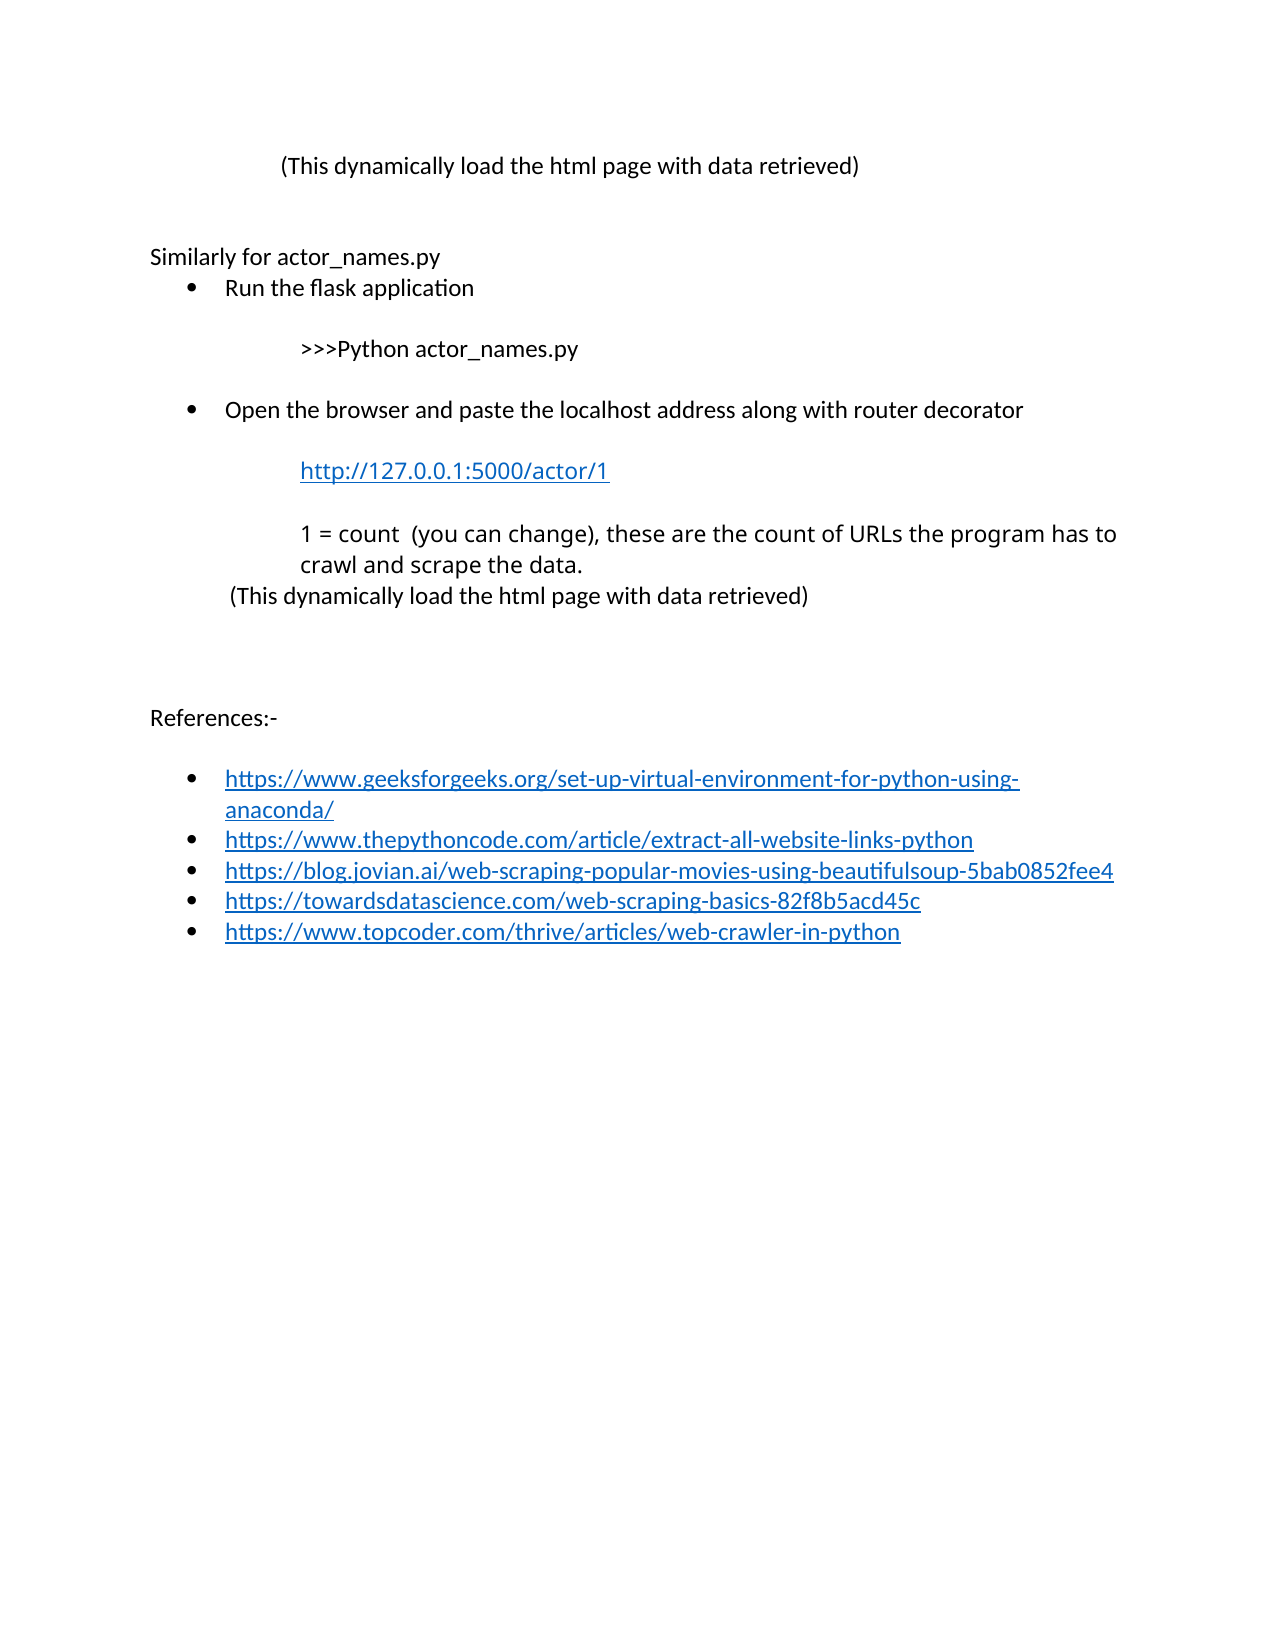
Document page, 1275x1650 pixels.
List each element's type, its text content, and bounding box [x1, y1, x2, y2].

text http://127.0.0.1:5000/actor/1 [300, 455, 1125, 486]
list https://towardsdatascience.com/web-scraping-basics-82f8b5acd45c [187, 885, 1125, 916]
text 1 = count (you can change), these are the count of URLs the program has to crawl and scrape the data. [300, 518, 1125, 580]
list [187, 394, 1125, 425]
list https://blog.jovian.ai/web-scraping-popular-movies-using-beautifulsoup-5bab0852fee4 [187, 855, 1125, 885]
list https://www.geeksforgeeks.org/set-up-virtual-environment-for-python-using-anaconda/ [187, 763, 1125, 824]
text >>>Python actor_names.py [300, 333, 1125, 364]
list https://www.thepythoncode.com/article/extract-all-website-links-python [187, 824, 1125, 855]
text References:- [150, 702, 1125, 733]
text (This dynamically load the html page with data retrieved) [150, 150, 1125, 181]
text (This dynamically load the html page with data retrieved) [150, 580, 1125, 611]
list Run the flask application [187, 272, 1125, 303]
list https://www.topcoder.com/thrive/articles/web-crawler-in-python [187, 916, 1125, 946]
text Similarly for actor_names.py [150, 242, 1125, 272]
